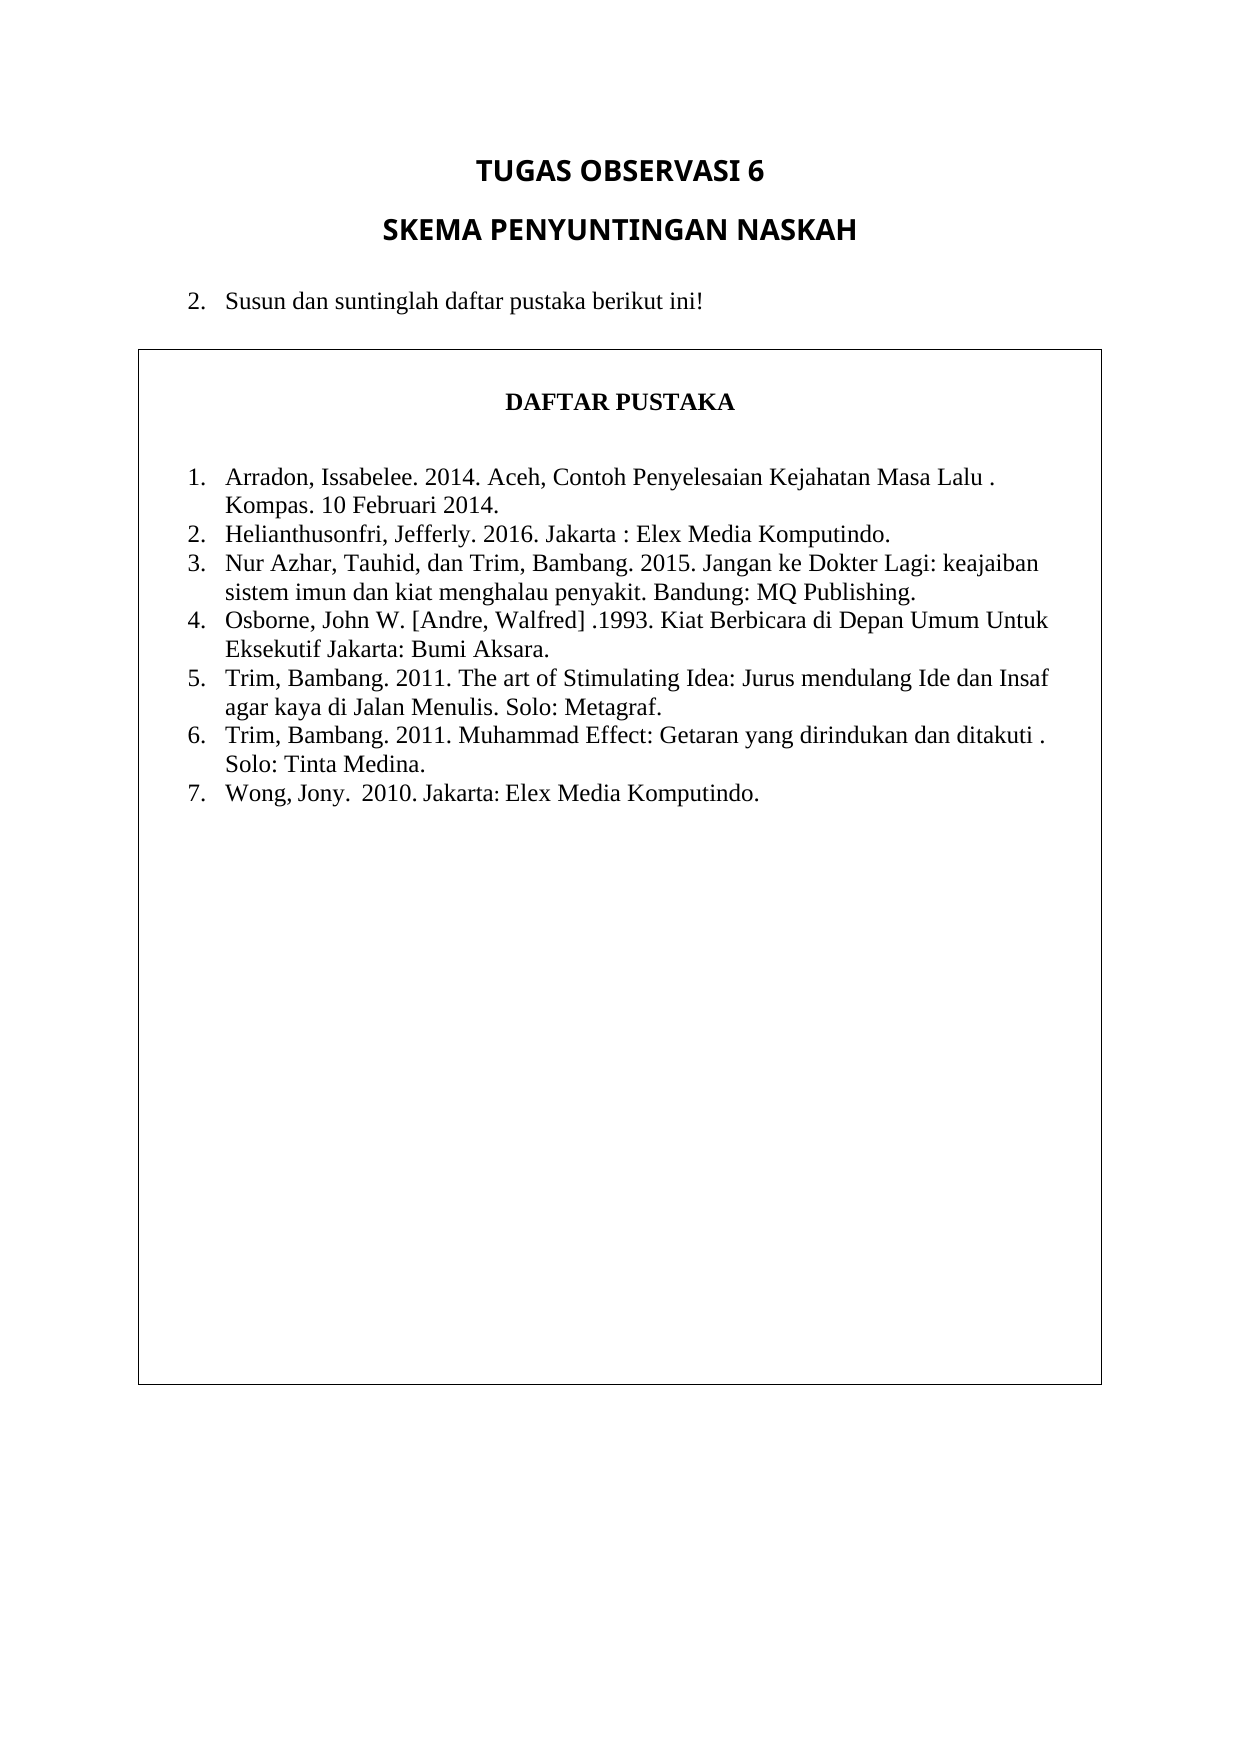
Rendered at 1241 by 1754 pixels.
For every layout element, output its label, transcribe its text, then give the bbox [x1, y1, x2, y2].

list Susun dan suntinglah daftar pustaka berikut ini! [187, 286, 1090, 315]
text SKEMA PENYUNTINGAN NASKAH [150, 209, 1090, 249]
table_header DAFTAR PUSTAKA Arradon, Issabelee. 2014. Aceh, Contoh Penyelesaian Kejahatan Masa Lalu . Kompas. 10 Februari 2014. Helianthusonfri, Jefferly. 2016. Jakarta : Elex Media Komputindo. Nur Azhar, Tauhid, dan Trim, Bambang. 2015. Jangan ke Dokter Lagi: keajaiban sistem imun dan kiat menghalau penyakit. Bandung: MQ Publishing. Osborne, John W. [Andre, Walfred] .1993. Kiat Berbicara di Depan Umum Untuk Eksekutif Jakarta: Bumi Aksara. Trim, Bambang. 2011. The art of Stimulating Idea: Jurus mendulang Ide dan Insaf agar kaya di Jalan Menulis. Solo: Metagraf. Trim, Bambang. 2011. Muhammad Effect: Getaran yang dirindukan dan ditakuti . Solo: Tinta Medina. Wong, Jony. 2010. Jakarta: Elex Media Komputindo. [139, 350, 1101, 1384]
text TUGAS OBSERVASI 6 [150, 150, 1090, 190]
